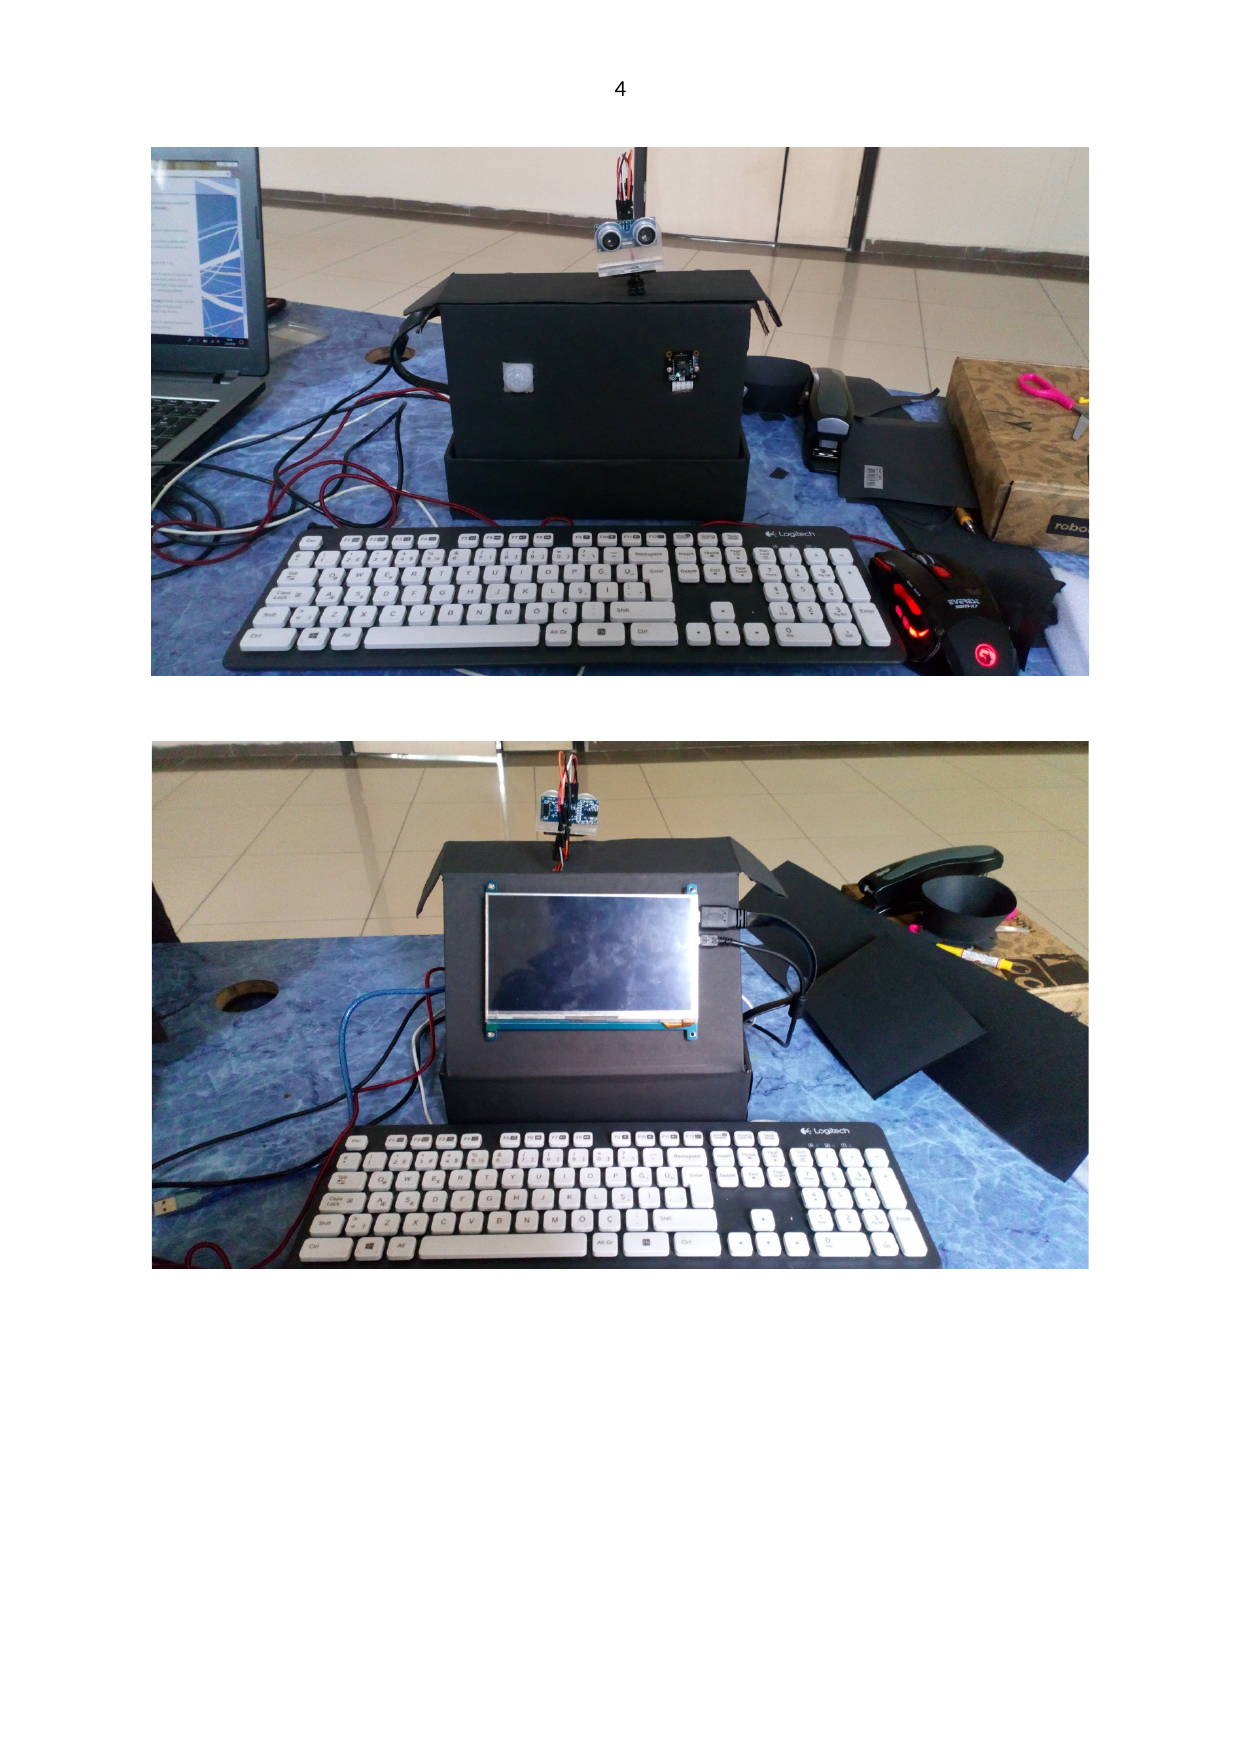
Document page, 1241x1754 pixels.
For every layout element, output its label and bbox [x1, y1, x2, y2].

picture [151, 741, 1089, 1269]
picture [151, 147, 1090, 676]
